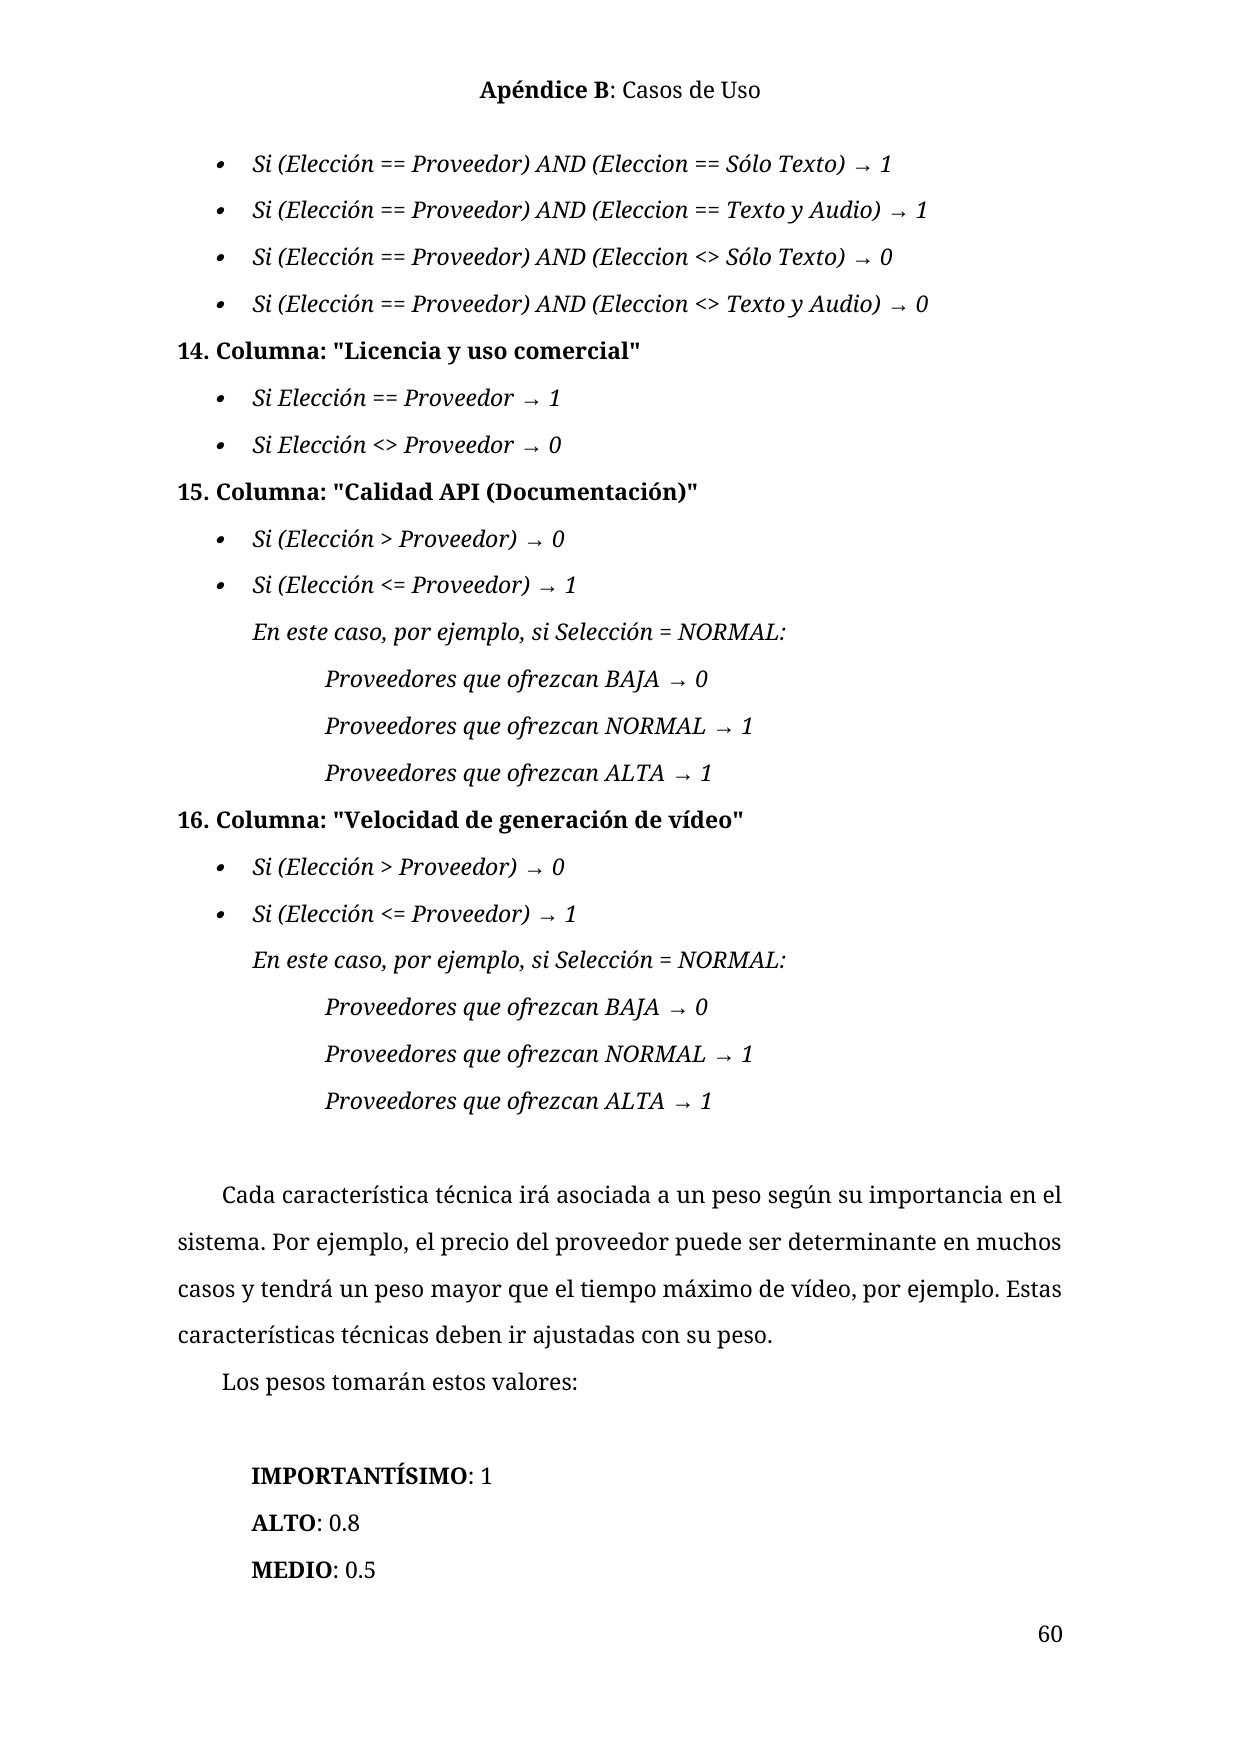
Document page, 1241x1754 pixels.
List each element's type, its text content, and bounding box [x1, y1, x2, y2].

text IMPORTANTÍSIMO: 1 [177, 1460, 1063, 1491]
list Si (Elección <= Proveedor) → 1 [215, 569, 1063, 601]
list Si (Elección > Proveedor) → 0 [215, 851, 1063, 882]
list Proveedores que ofrezcan NORMAL → 1 [252, 1038, 1063, 1069]
list Proveedores que ofrezcan NORMAL → 1 [252, 710, 1063, 741]
list Si (Elección == Proveedor) AND (Eleccion <> Sólo Texto) → 0 [215, 241, 1063, 273]
list Si (Elección == Proveedor) AND (Eleccion <> Texto y Audio) → 0 [215, 288, 1063, 319]
list Proveedores que ofrezcan BAJA → 0 [252, 663, 1063, 694]
list Si (Elección == Proveedor) AND (Eleccion == Sólo Texto) → 1 [215, 148, 1063, 179]
text 15. Columna: "Calidad API (Documentación)" [177, 476, 1063, 507]
text 14. Columna: "Licencia y uso comercial" [177, 335, 1063, 366]
list En este caso, por ejemplo, si Selección = NORMAL: [252, 944, 1063, 976]
list Proveedores que ofrezcan ALTA → 1 [252, 757, 1063, 788]
list Si (Elección == Proveedor) AND (Eleccion == Texto y Audio) → 1 [215, 194, 1063, 226]
list Si Elección == Proveedor → 1 [215, 382, 1063, 413]
list Proveedores que ofrezcan ALTA → 1 [252, 1085, 1063, 1116]
list Los pesos tomarán estos valores: [177, 1366, 1063, 1398]
list Cada característica técnica irá asociada a un peso según su importancia en el sistema. Por ejemplo, el precio del proveedor puede ser determinante en muchos casos y tendrá un peso mayor que el tiempo máximo de vídeo, por ejemplo. Estas características técnicas deben ir ajustadas con su peso. [177, 1179, 1063, 1351]
list Si (Elección > Proveedor) → 0 [215, 523, 1063, 554]
list Proveedores que ofrezcan BAJA → 0 [252, 991, 1063, 1023]
text 16. Columna: "Velocidad de generación de vídeo" [177, 804, 1063, 835]
text ALTO: 0.8 [177, 1507, 1063, 1538]
list Si (Elección <= Proveedor) → 1 [215, 898, 1063, 929]
text MEDIO: 0.5 [177, 1554, 1063, 1585]
list Si Elección <> Proveedor → 0 [215, 429, 1063, 460]
list En este caso, por ejemplo, si Selección = NORMAL: [252, 616, 1063, 648]
